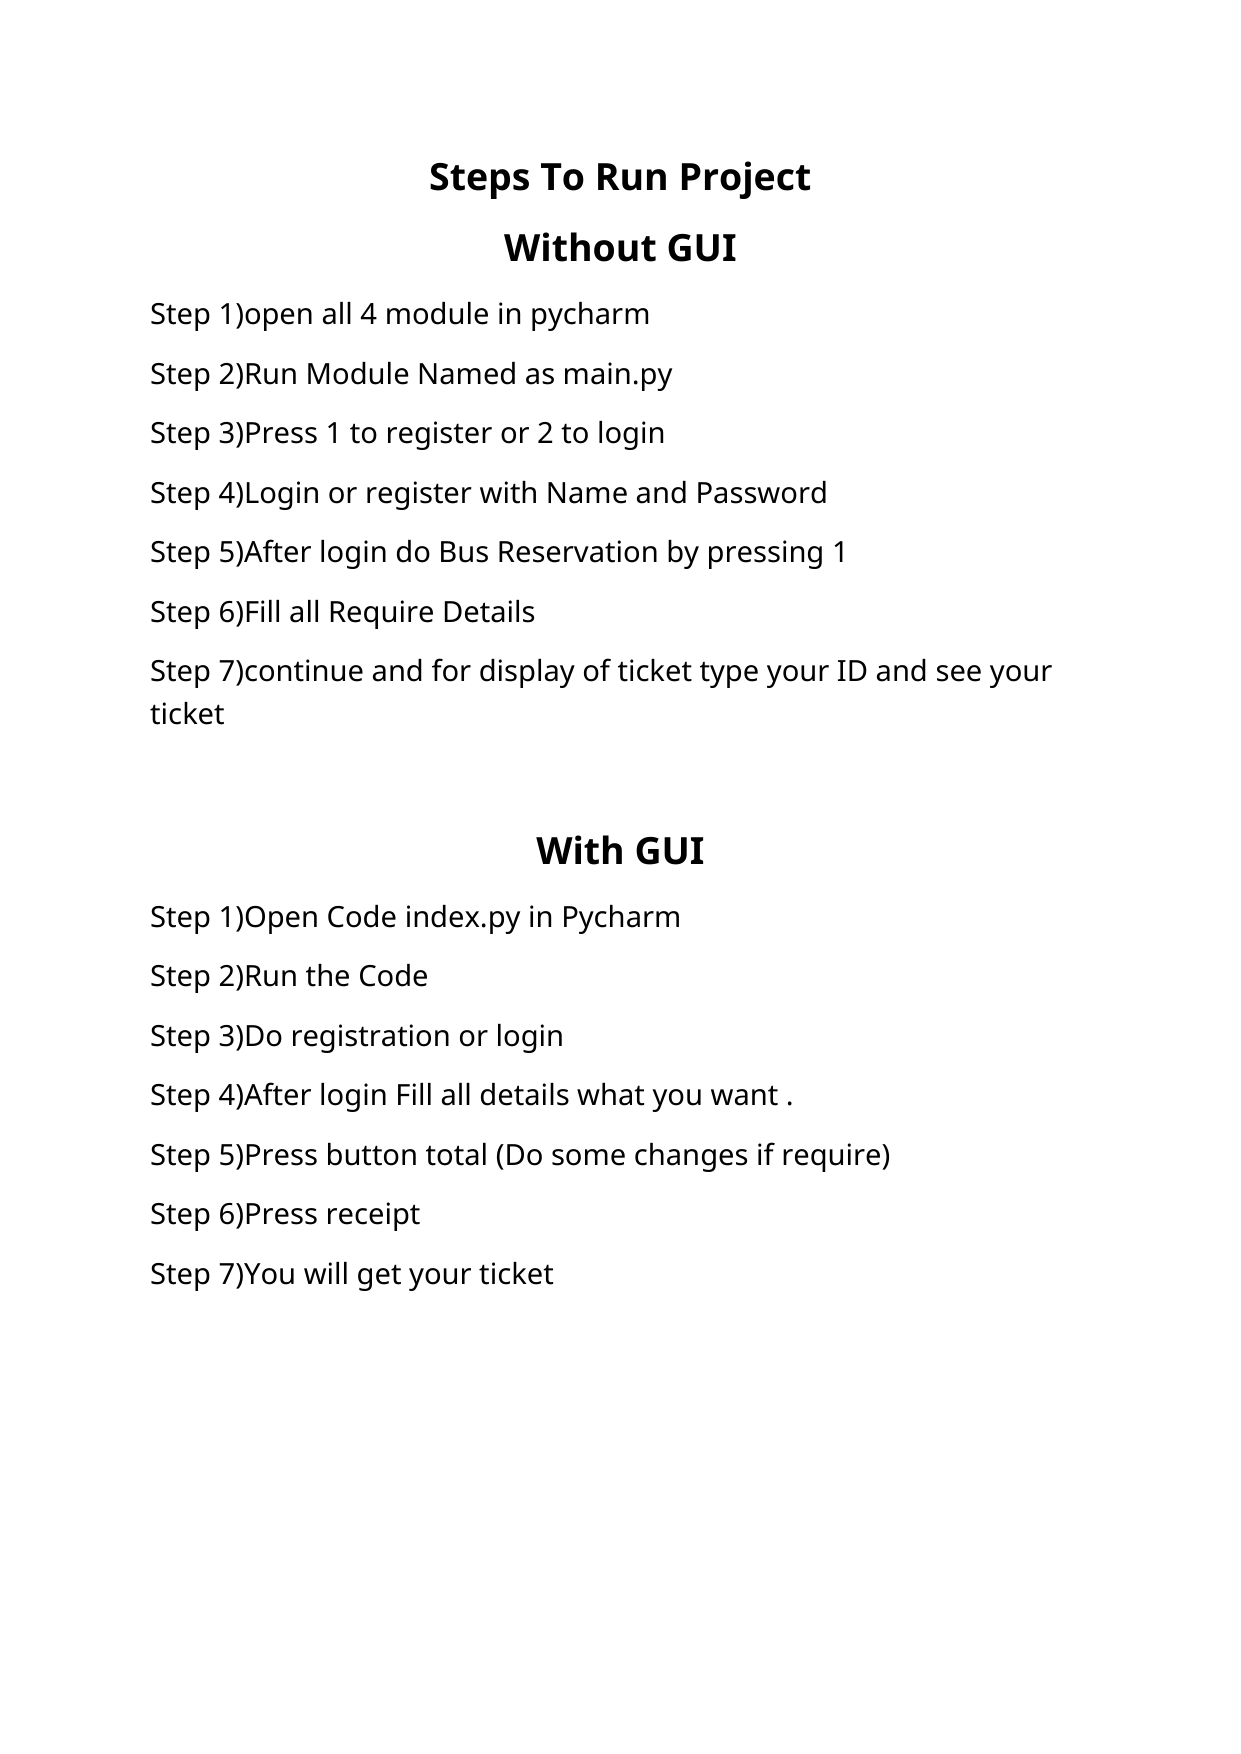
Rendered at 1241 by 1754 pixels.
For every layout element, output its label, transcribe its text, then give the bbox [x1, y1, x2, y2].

text Step 7)You will get your ticket [150, 1253, 1090, 1293]
text Step 1)open all 4 module in pycharm [150, 293, 1090, 333]
text Without GUI [150, 222, 1090, 273]
text Step 7)continue and for display of ticket type your ID and see your ticket [150, 650, 1090, 733]
text Step 4)After login Fill all details what you want . [150, 1075, 1090, 1114]
text Step 3)Press 1 to register or 2 to login [150, 412, 1090, 452]
text Step 6)Press receipt [150, 1194, 1090, 1233]
text Step 3)Do registration or login [150, 1015, 1090, 1055]
text Step 1)Open Code index.py in Pycharm [150, 896, 1090, 936]
text With GUI [150, 824, 1090, 876]
text Step 2)Run the Code [150, 956, 1090, 995]
text Steps To Run Project [150, 150, 1090, 201]
text Step 5)Press button total (Do some changes if require) [150, 1134, 1090, 1174]
text Step 6)Fill all Require Details [150, 591, 1090, 631]
text Step 4)Login or register with Name and Password [150, 472, 1090, 512]
text Step 2)Run Module Named as main.py [150, 353, 1090, 393]
text Step 5)After login do Bus Reservation by pressing 1 [150, 531, 1090, 571]
